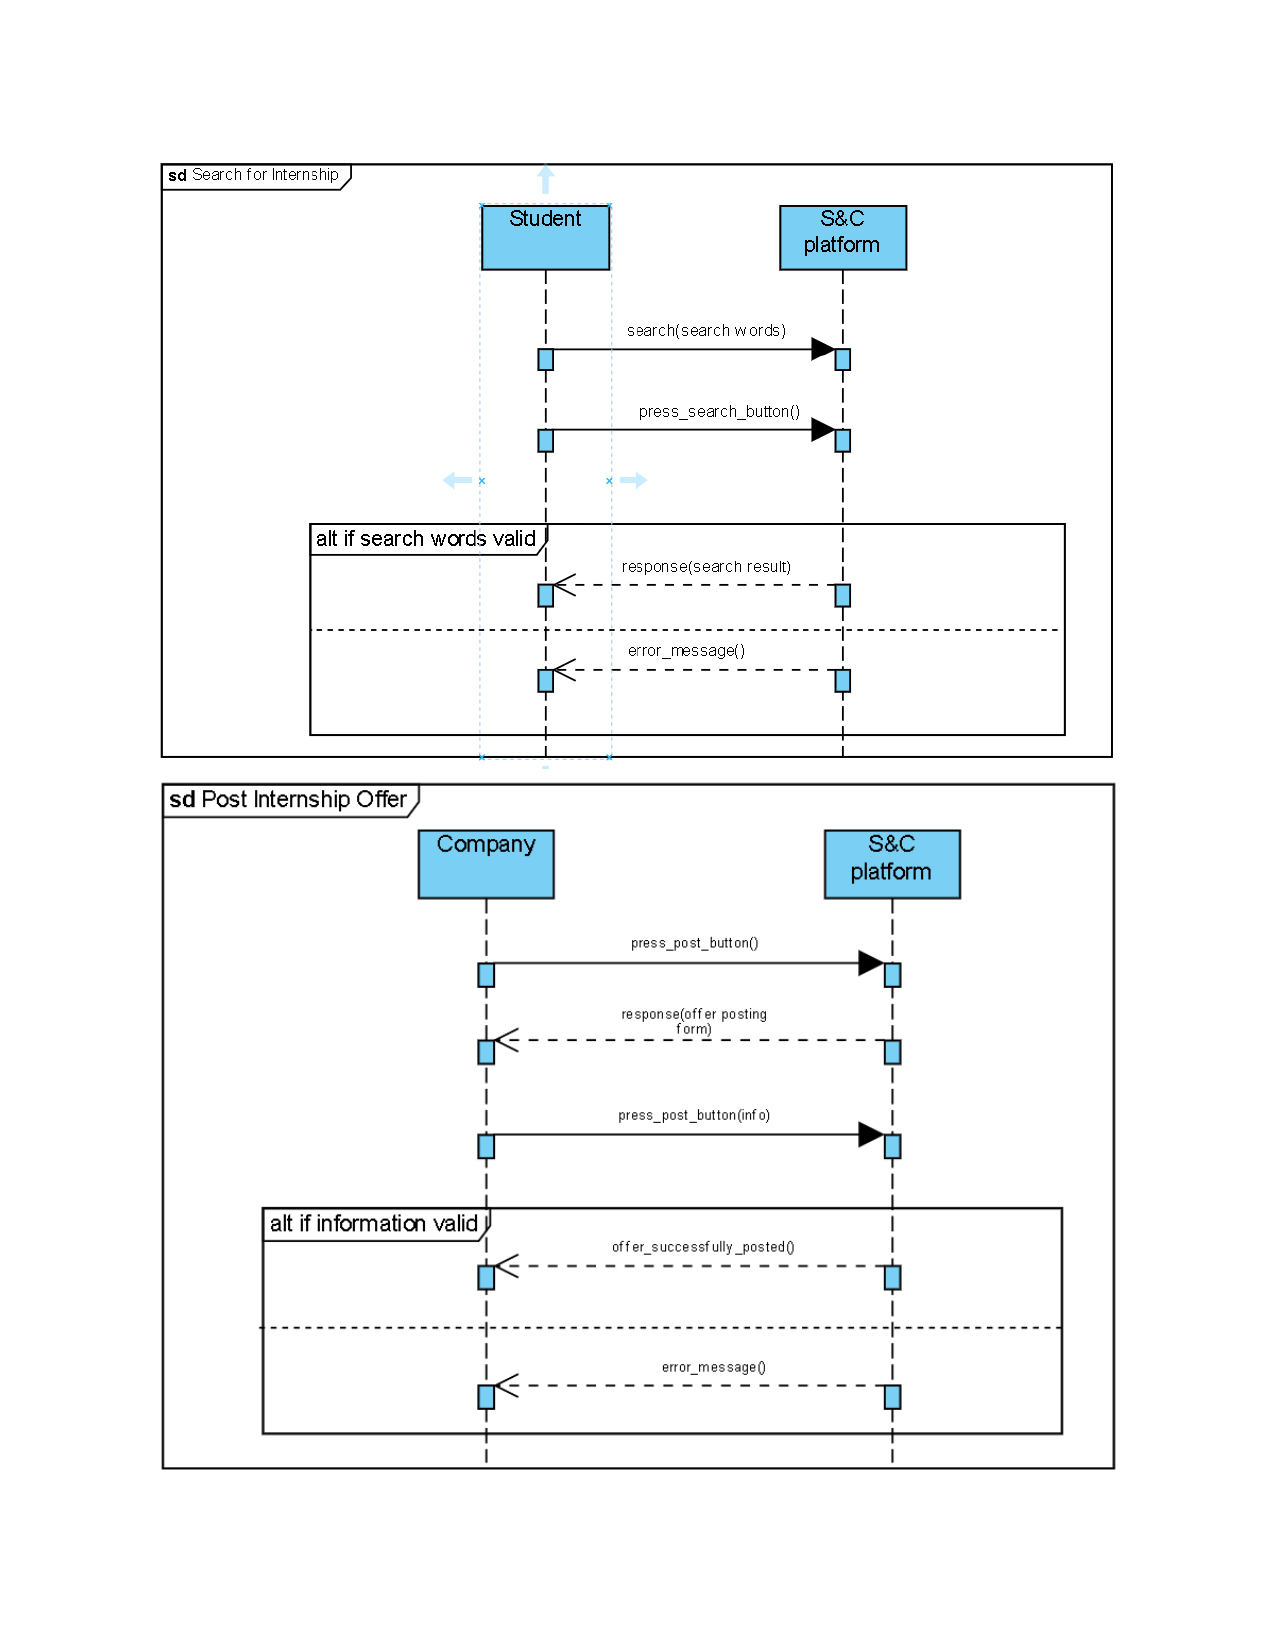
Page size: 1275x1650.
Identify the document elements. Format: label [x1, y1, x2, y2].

picture [150, 770, 1125, 1478]
picture [150, 150, 1125, 769]
